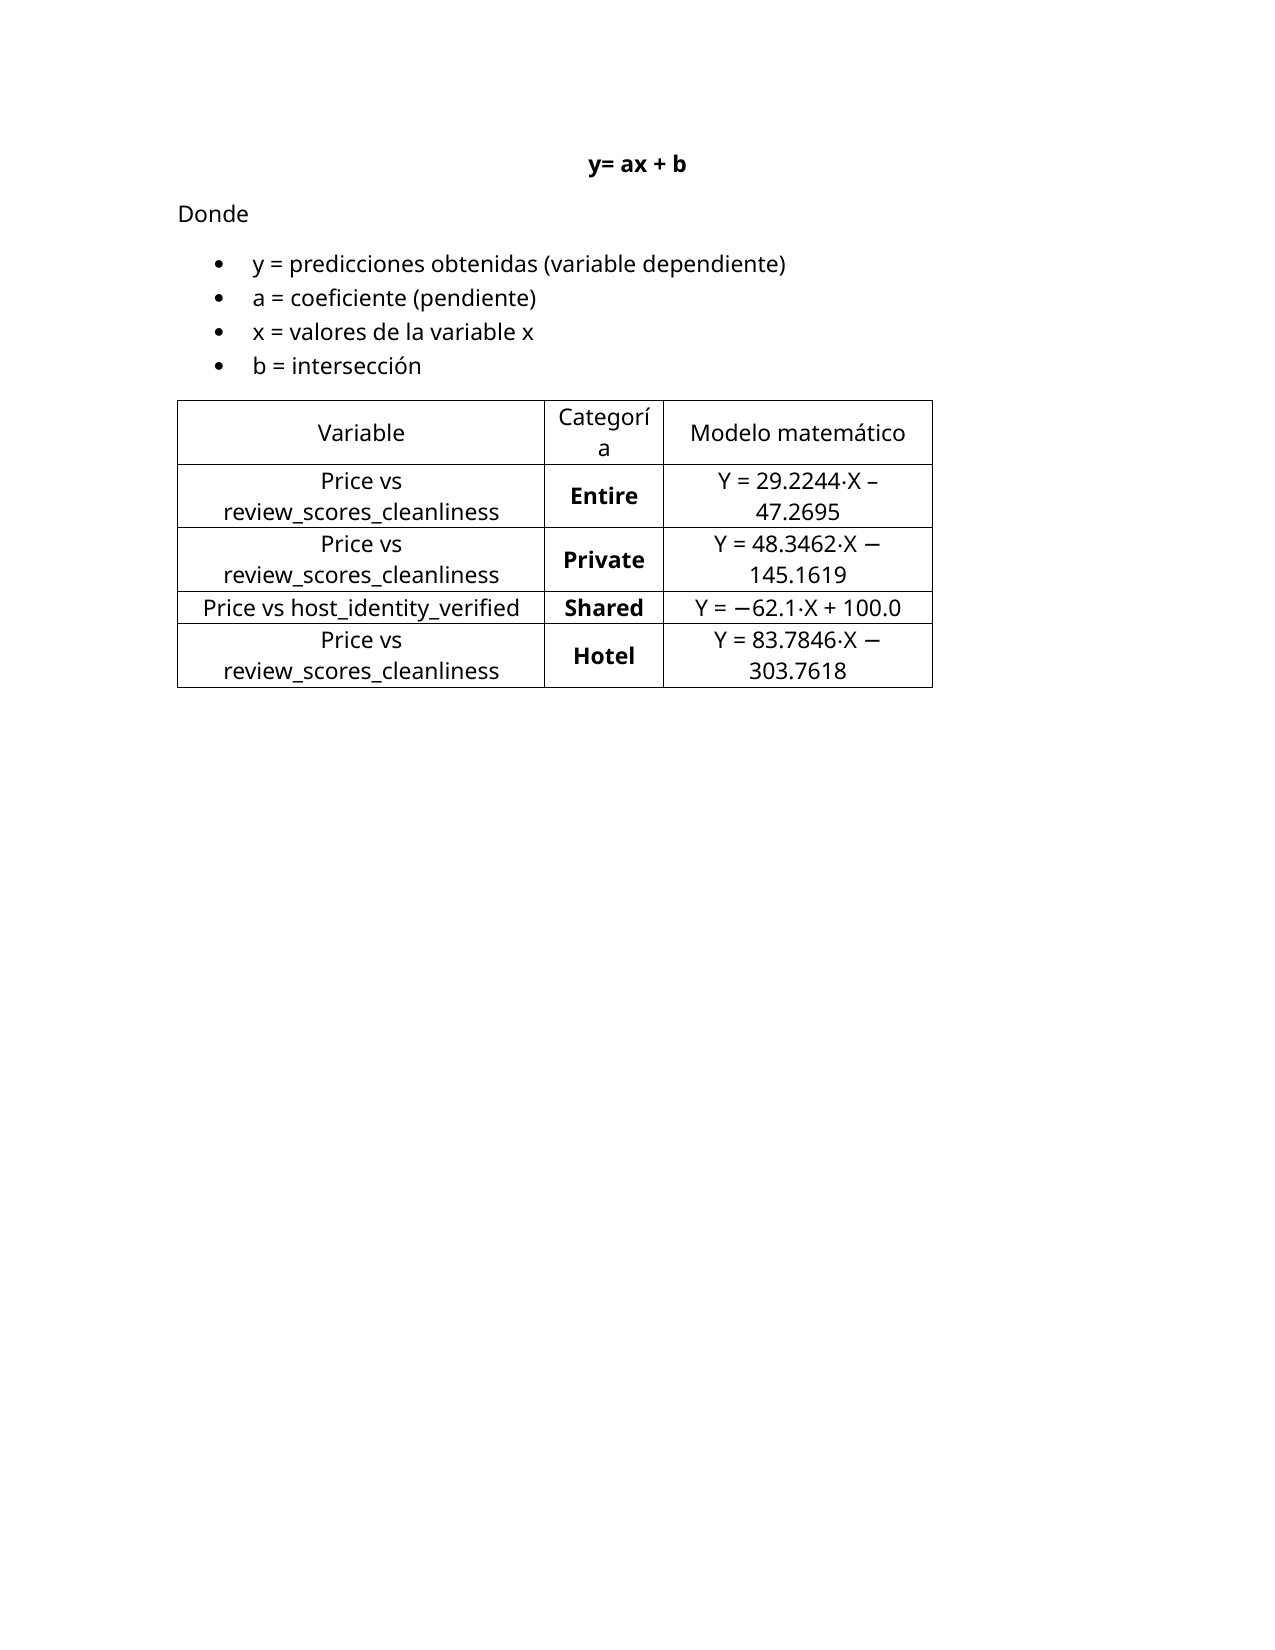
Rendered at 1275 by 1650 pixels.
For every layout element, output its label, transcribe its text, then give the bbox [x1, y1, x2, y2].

table_cell Price vs review_scores_cleanliness [178, 528, 544, 591]
table_cell Price vs review_scores_cleanliness [178, 465, 544, 527]
table_cell Entire [545, 465, 663, 527]
list y = predicciones obtenidas (variable dependiente) [215, 248, 1098, 280]
table_cell Y = 83.7846⋅X − 303.7618 [664, 624, 932, 687]
table_cell Private [545, 528, 663, 591]
table_cell Y = 48.3462⋅X − 145.1619 [664, 528, 932, 591]
text Donde [177, 198, 1098, 229]
list b = intersección [215, 350, 1098, 381]
table_header Variable [178, 401, 544, 464]
table_cell Price vs review_scores_cleanliness [178, 624, 544, 687]
table_cell Y = −62.1⋅X + 100.0 [664, 592, 932, 623]
table_cell Hotel [545, 624, 663, 687]
table_header Modelo matemático [664, 401, 932, 464]
list x = valores de la variable x [215, 316, 1098, 347]
table_header Categoría [545, 401, 663, 464]
table_cell Price vs host_identity_verified [178, 592, 544, 623]
table_cell Shared [545, 592, 663, 623]
list a = coeficiente (pendiente) [215, 282, 1098, 313]
table_cell Y = 29.2244⋅X – 47.2695 [664, 465, 932, 527]
text y= ax + b [177, 148, 1098, 179]
